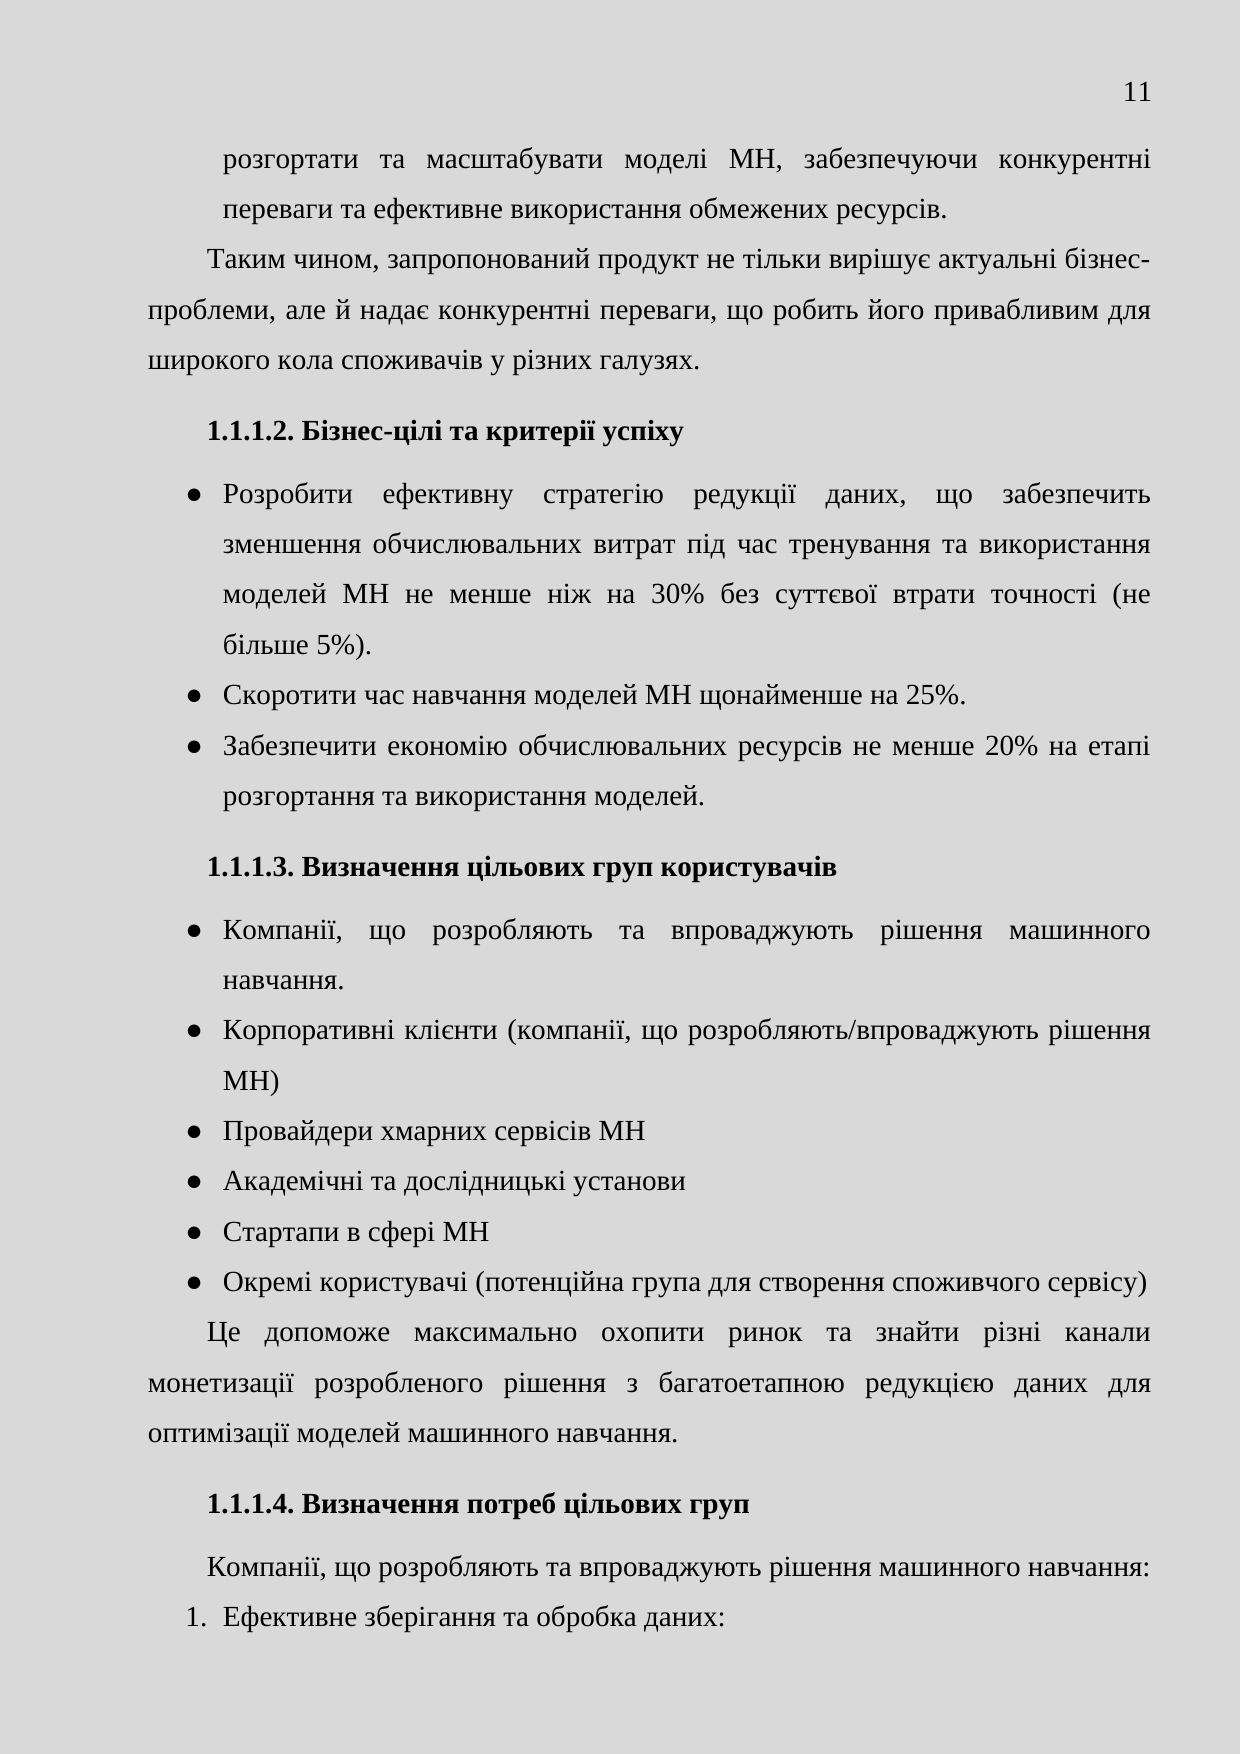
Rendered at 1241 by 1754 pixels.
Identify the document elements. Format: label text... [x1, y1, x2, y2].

list Стартапи в сфері МН [185, 1214, 1152, 1247]
text Компанії, що розробляють та впроваджують рішення машинного навчання: [148, 1549, 1152, 1582]
text Таким чином, запропонований продукт не тільки вирішує актуальні бізнес-проблеми, але й надає конкурентні переваги, що робить його привабливим для широкого кола споживачів у різних галузях. [148, 241, 1152, 376]
subtitle 1.1.1.3. Визначення цільових груп користувачів [148, 849, 1152, 883]
list Академічні та дослідницькі установи [185, 1163, 1152, 1197]
list Скоротити час навчання моделей МН щонайменше на 25%. [185, 677, 1152, 711]
list Ефективне зберігання та обробка даних: [185, 1599, 1152, 1633]
list Окремі користувачі (потенційна група для створення споживчого сервісу) [185, 1264, 1152, 1298]
list Розробити ефективну стратегію редукції даних, що забезпечить зменшення обчислювальних витрат під час тренування та використання моделей МН не менше ніж на 30% без суттєвої втрати точності (не більше 5%). [185, 476, 1152, 661]
text Це допоможе максимально охопити ринок та знайти різні канали монетизації розробленого рішення з багатоетапною редукцією даних для оптимізації моделей машинного навчання. [148, 1314, 1152, 1448]
list Корпоративні клієнти (компанії, що розробляють/впроваджують рішення МН) [185, 1012, 1152, 1096]
subtitle 1.1.1.2. Бізнес-цілі та критерії успіху [148, 413, 1152, 447]
subtitle 1.1.1.4. Визначення потреб цільових груп [148, 1486, 1152, 1520]
list Забезпечити економію обчислювальних ресурсів не менше 20% на етапі розгортання та використання моделей. [185, 728, 1152, 811]
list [185, 141, 1152, 225]
list Провайдери хмарних сервісів МН [185, 1113, 1152, 1147]
list Компанії, що розробляють та впроваджують рішення машинного навчання. [185, 912, 1152, 996]
